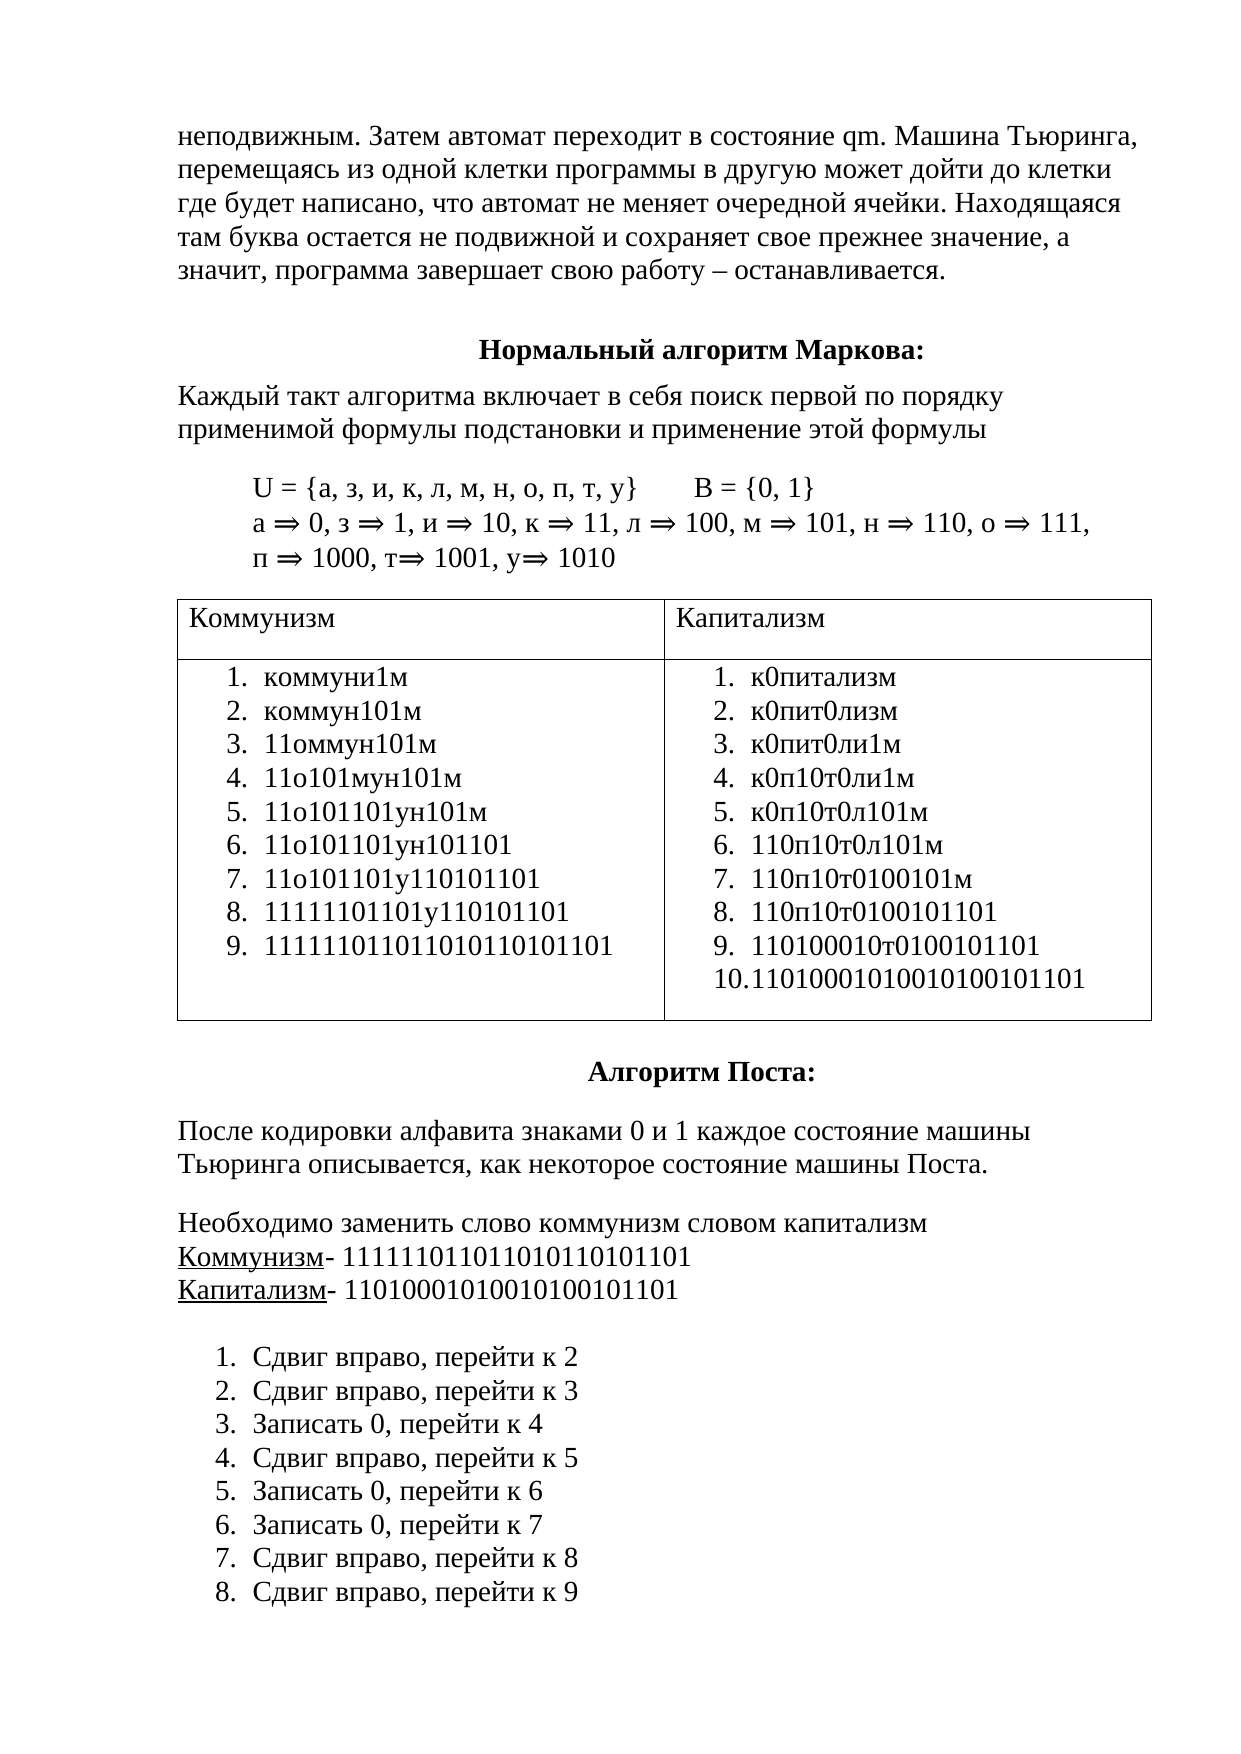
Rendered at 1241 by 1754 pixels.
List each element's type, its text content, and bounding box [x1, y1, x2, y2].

table_cell к0питализм к0пит0лизм к0пит0ли1м к0п10т0ли1м к0п10т0л101м 110п10т0л101м 110п10т0100101м 110п10т0100101101 110100010т0100101101 11010001010010100101101 [665, 660, 1151, 1020]
table_header Капитализм [665, 600, 1151, 658]
list п ⇒ 1000, т⇒ 1001, у⇒ 1010 [252, 539, 1152, 574]
list Нормальный алгоритм Маркова: [252, 332, 1152, 365]
list Сдвиг вправо, перейти к 8 [215, 1541, 1152, 1574]
list U = {а, з, и, к, л, м, н, о, п, т, у} В = {0, 1} [252, 470, 1152, 503]
list а ⇒ 0, з ⇒ 1, и ⇒ 10, к ⇒ 11, л ⇒ 100, м ⇒ 101, н ⇒ 110, о ⇒ 111, [252, 503, 1152, 539]
list Алгоритм Поста: [252, 1054, 1152, 1088]
table_cell коммуни1м коммун101м 11оммун101м 11о101мун101м 11о101101ун101м 11о101101ун101101 11о101101у110101101 11111101101у110101101 111111011011010110101101 [178, 660, 664, 1020]
list Записать 0, перейти к 6 [215, 1473, 1152, 1507]
text После кодировки алфавита знаками 0 и 1 каждое состояние машины Тьюринга описывается, как некоторое состояние машины Поста. [177, 1113, 1152, 1180]
list Сдвиг вправо, перейти к 2 [215, 1339, 1152, 1373]
text Каждый такт алгоритма включает в себя поиск первой по порядку применимой формулы подстановки и применение этой формулы [177, 378, 1152, 445]
text Необходимо заменить слово коммунизм словом капитализм [177, 1205, 1152, 1239]
list Записать 0, перейти к 7 [215, 1507, 1152, 1541]
text Коммунизм - 111111011011010110101101 [177, 1239, 1152, 1272]
text Капитализм- 11010001010010100101101 [177, 1272, 1152, 1306]
list Сдвиг вправо, перейти к 9 [215, 1574, 1152, 1608]
list Сдвиг вправо, перейти к 3 [215, 1373, 1152, 1406]
list Записать 0, перейти к 4 [215, 1406, 1152, 1440]
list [177, 118, 1152, 286]
list Сдвиг вправо, перейти к 5 [215, 1440, 1152, 1473]
table_header Коммунизм [178, 600, 664, 658]
